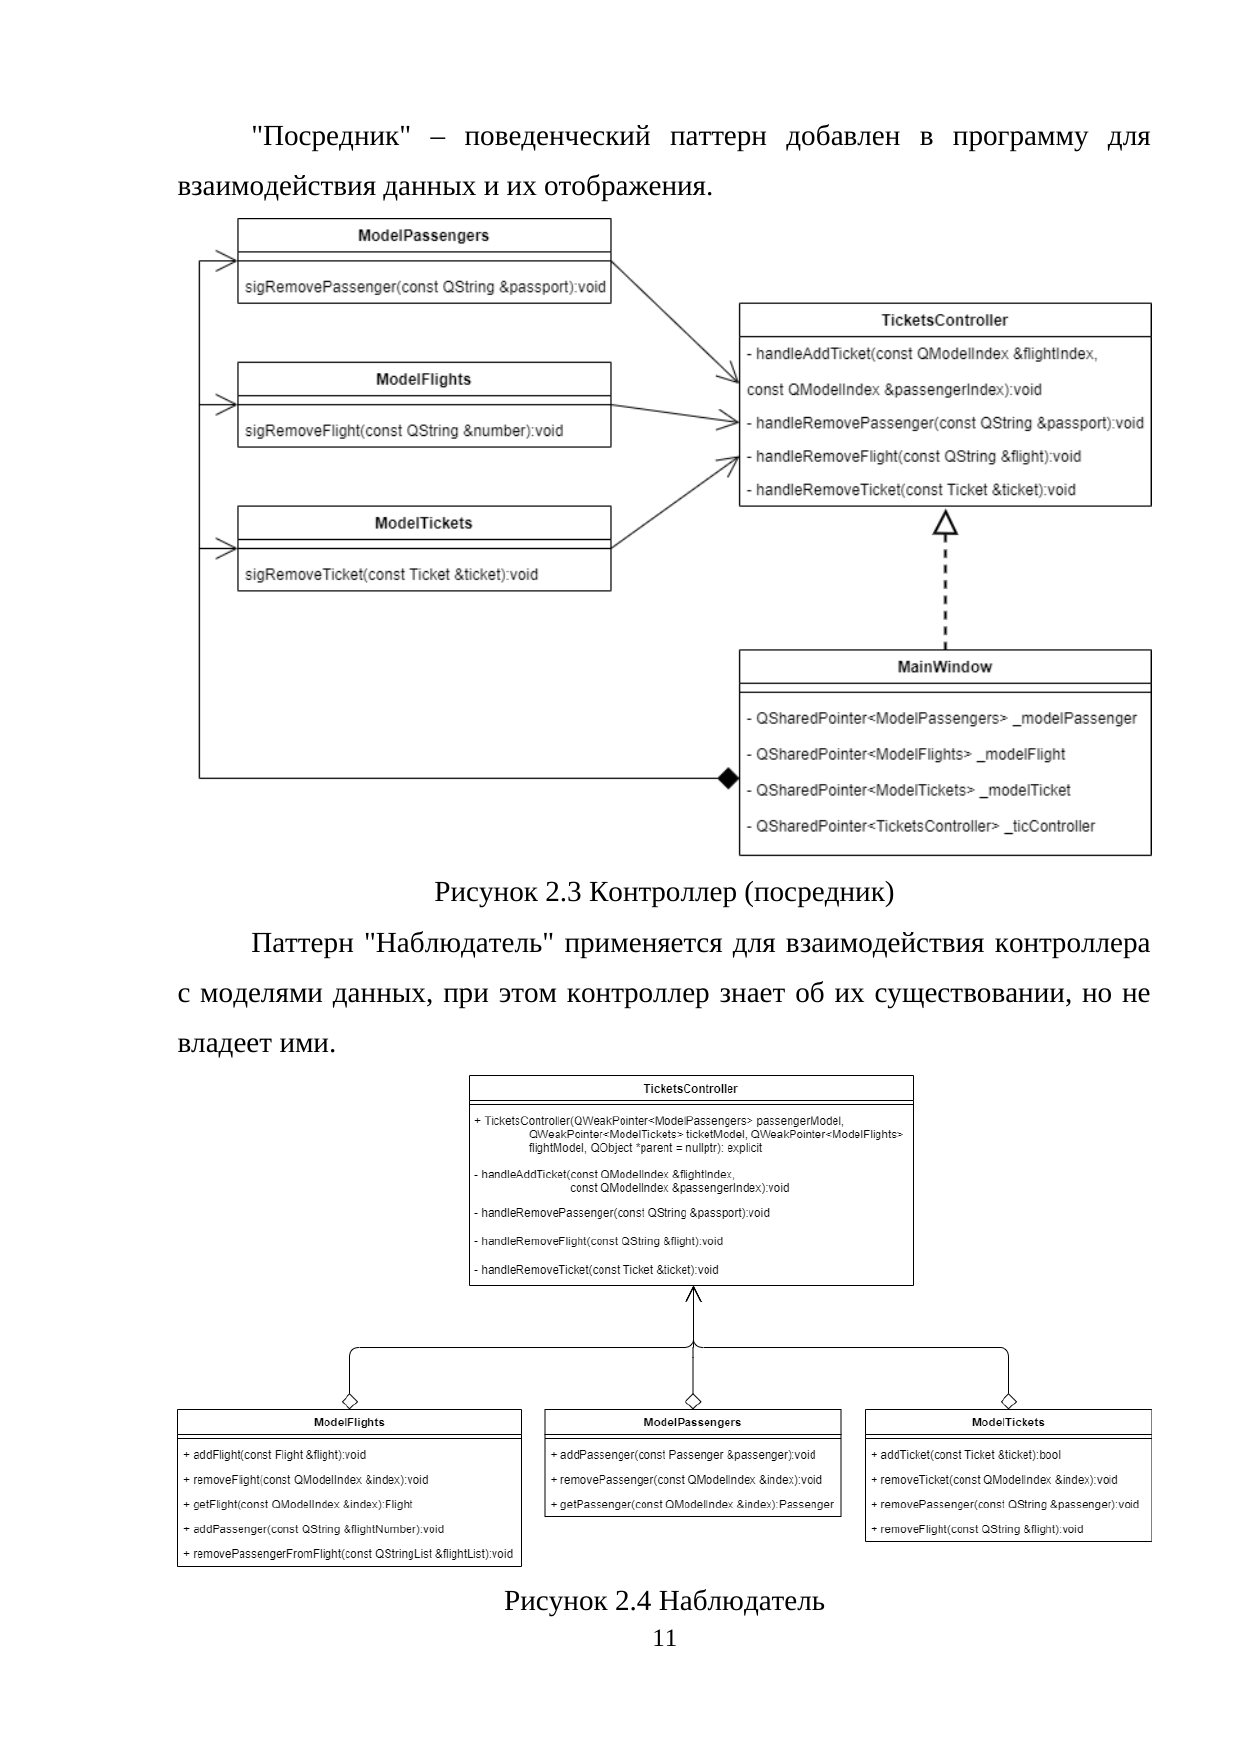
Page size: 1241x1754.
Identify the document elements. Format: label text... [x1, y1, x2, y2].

text Рисунок 2.4 Наблюдатель [177, 1583, 1152, 1616]
picture [177, 1075, 1152, 1569]
picture [177, 218, 1152, 860]
text Рисунок 2.3 Контроллер (посредник) [177, 874, 1152, 908]
text "Посредник" – поведенческий паттерн добавлен в программу для взаимодействия данных и их отображения. [177, 118, 1152, 202]
text Паттерн "Наблюдатель" применяется для взаимодействия контроллера с моделями данных, при этом контроллер знает об их существовании, но не владеет ими. [177, 925, 1152, 1059]
